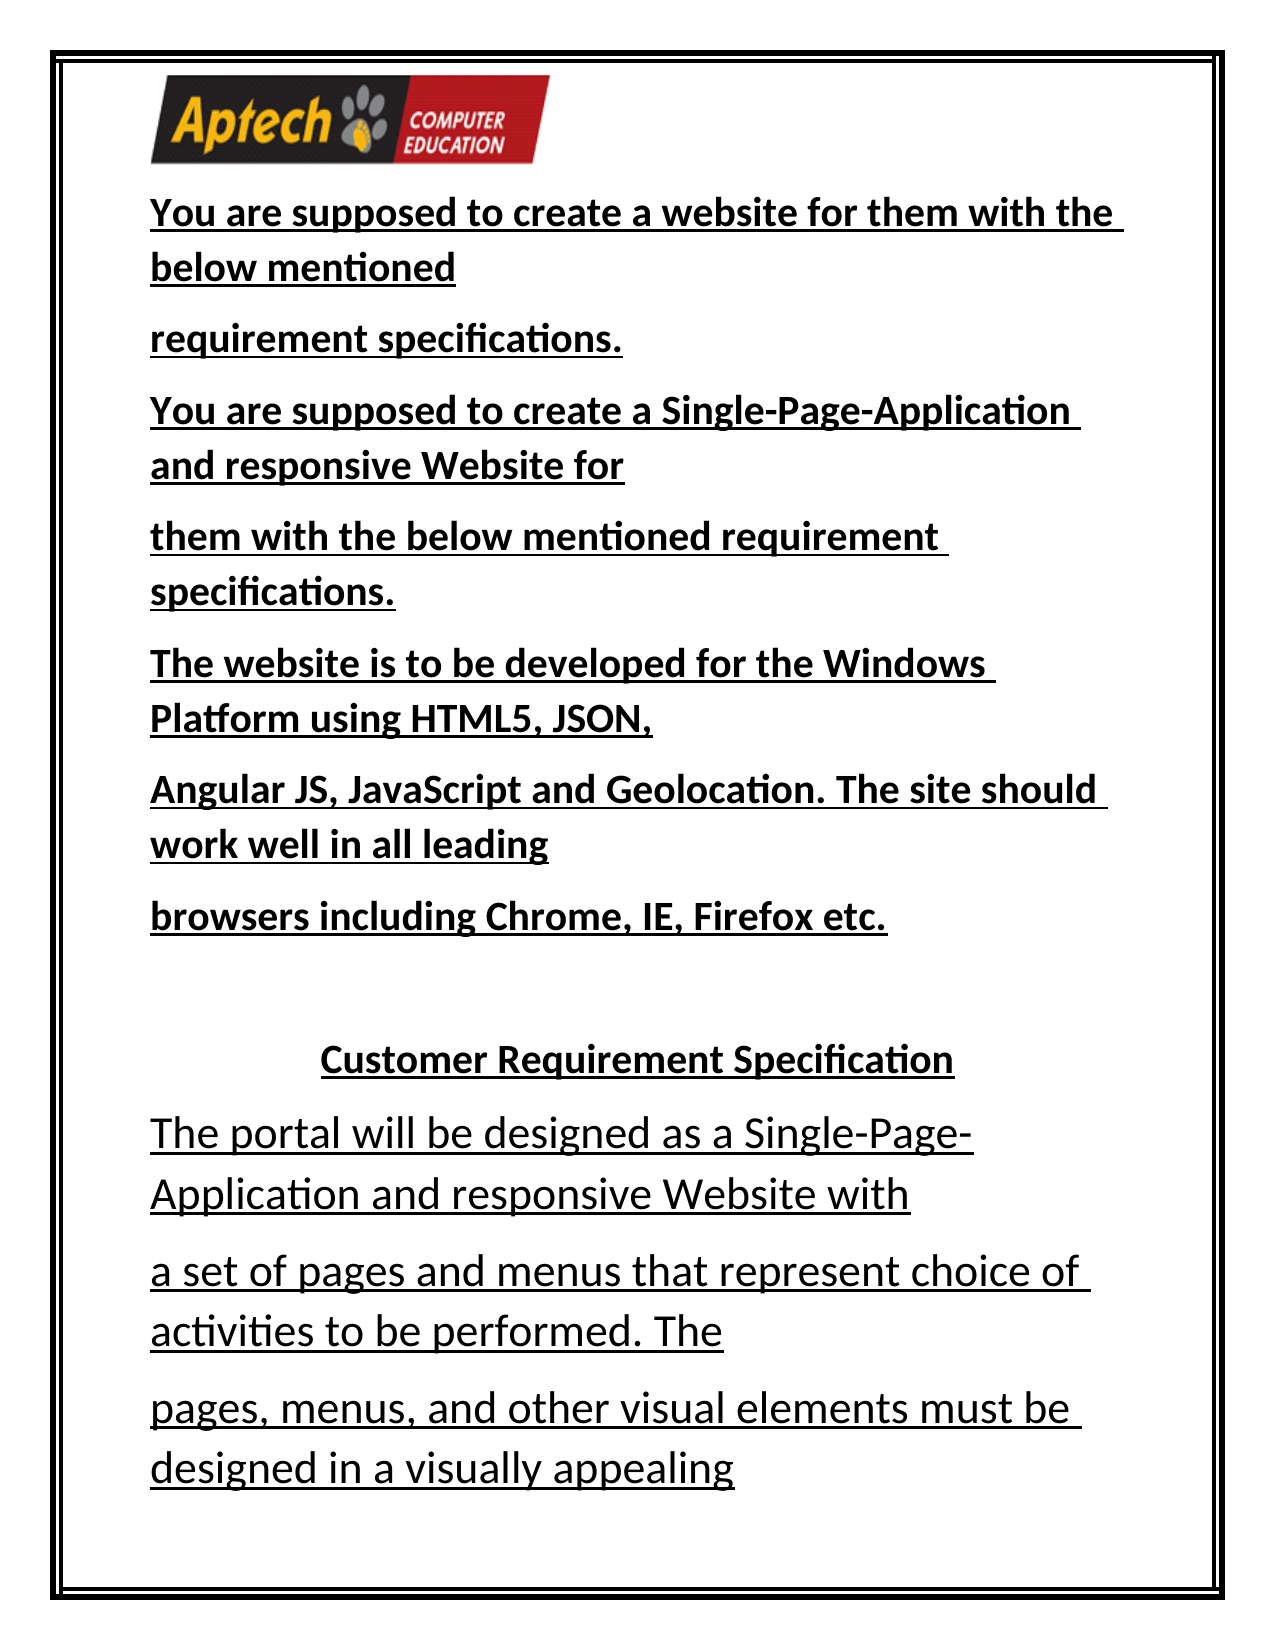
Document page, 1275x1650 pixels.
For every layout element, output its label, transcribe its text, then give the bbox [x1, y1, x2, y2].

text a set of pages and menus that represent choice of activities to be performed. The [150, 1242, 1125, 1358]
text them with the below mentioned requirement specifications. [150, 510, 1125, 616]
text browsers including Chrome, IE, Firefox etc. [150, 890, 1125, 941]
picture [150, 75, 571, 186]
text You are supposed to create a website for them with the below mentioned [150, 186, 1125, 292]
text You are supposed to create a Single-Page-Application and responsive Website for [150, 384, 1125, 490]
text The portal will be designed as a Single-Page-Application and responsive Website with [150, 1104, 1125, 1221]
text Angular JS, JavaScript and Geolocation. The site should work well in all leading [150, 763, 1125, 869]
text requirement specifications. [150, 312, 1125, 363]
text pages, menus, and other visual elements must be designed in a visually appealing [150, 1379, 1125, 1495]
text Customer Requirement Specification [150, 1033, 1125, 1084]
text The website is to be developed for the Windows Platform using HTML5, JSON, [150, 637, 1125, 743]
